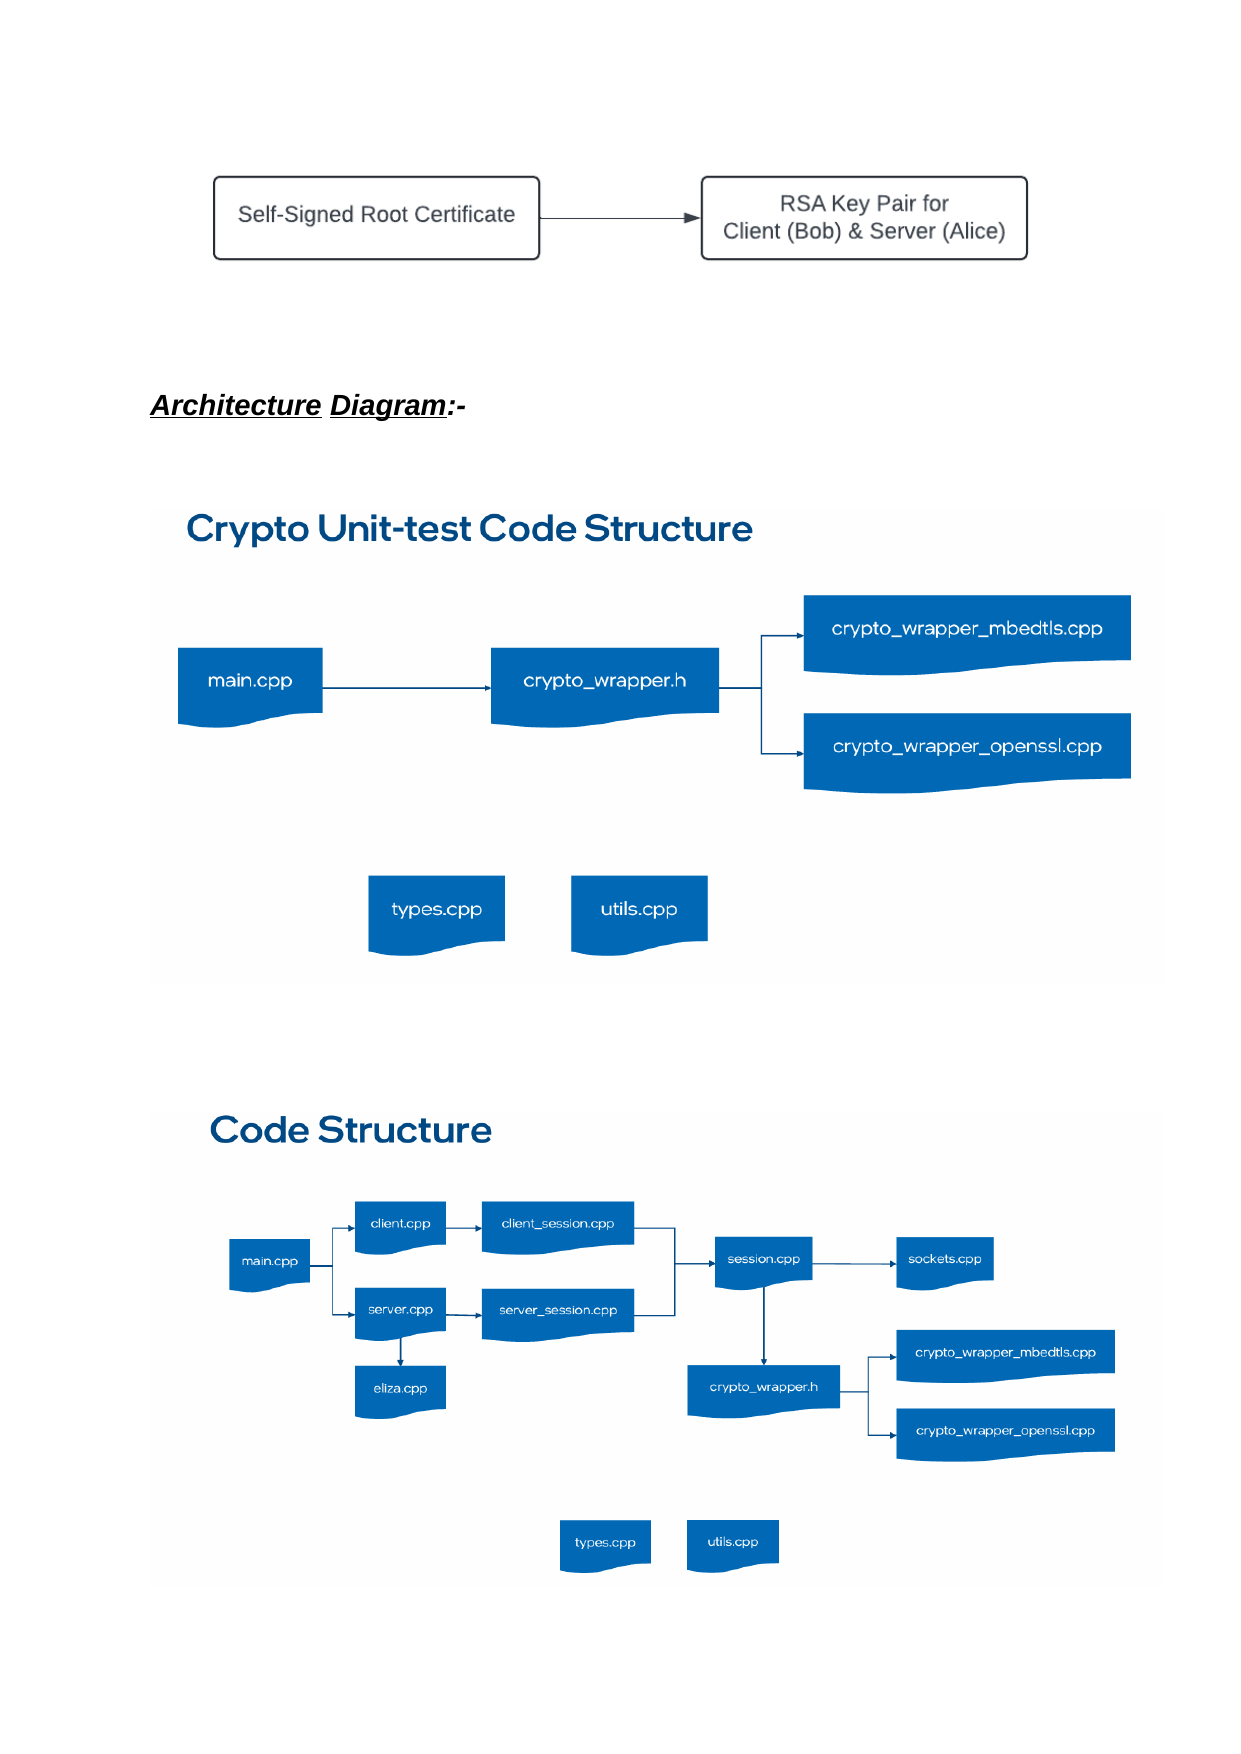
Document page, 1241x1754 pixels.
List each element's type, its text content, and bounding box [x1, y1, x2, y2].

text Architecture Diagram:- [150, 388, 1090, 421]
picture [150, 1113, 1163, 1586]
picture [150, 510, 1164, 983]
picture [150, 150, 1091, 287]
